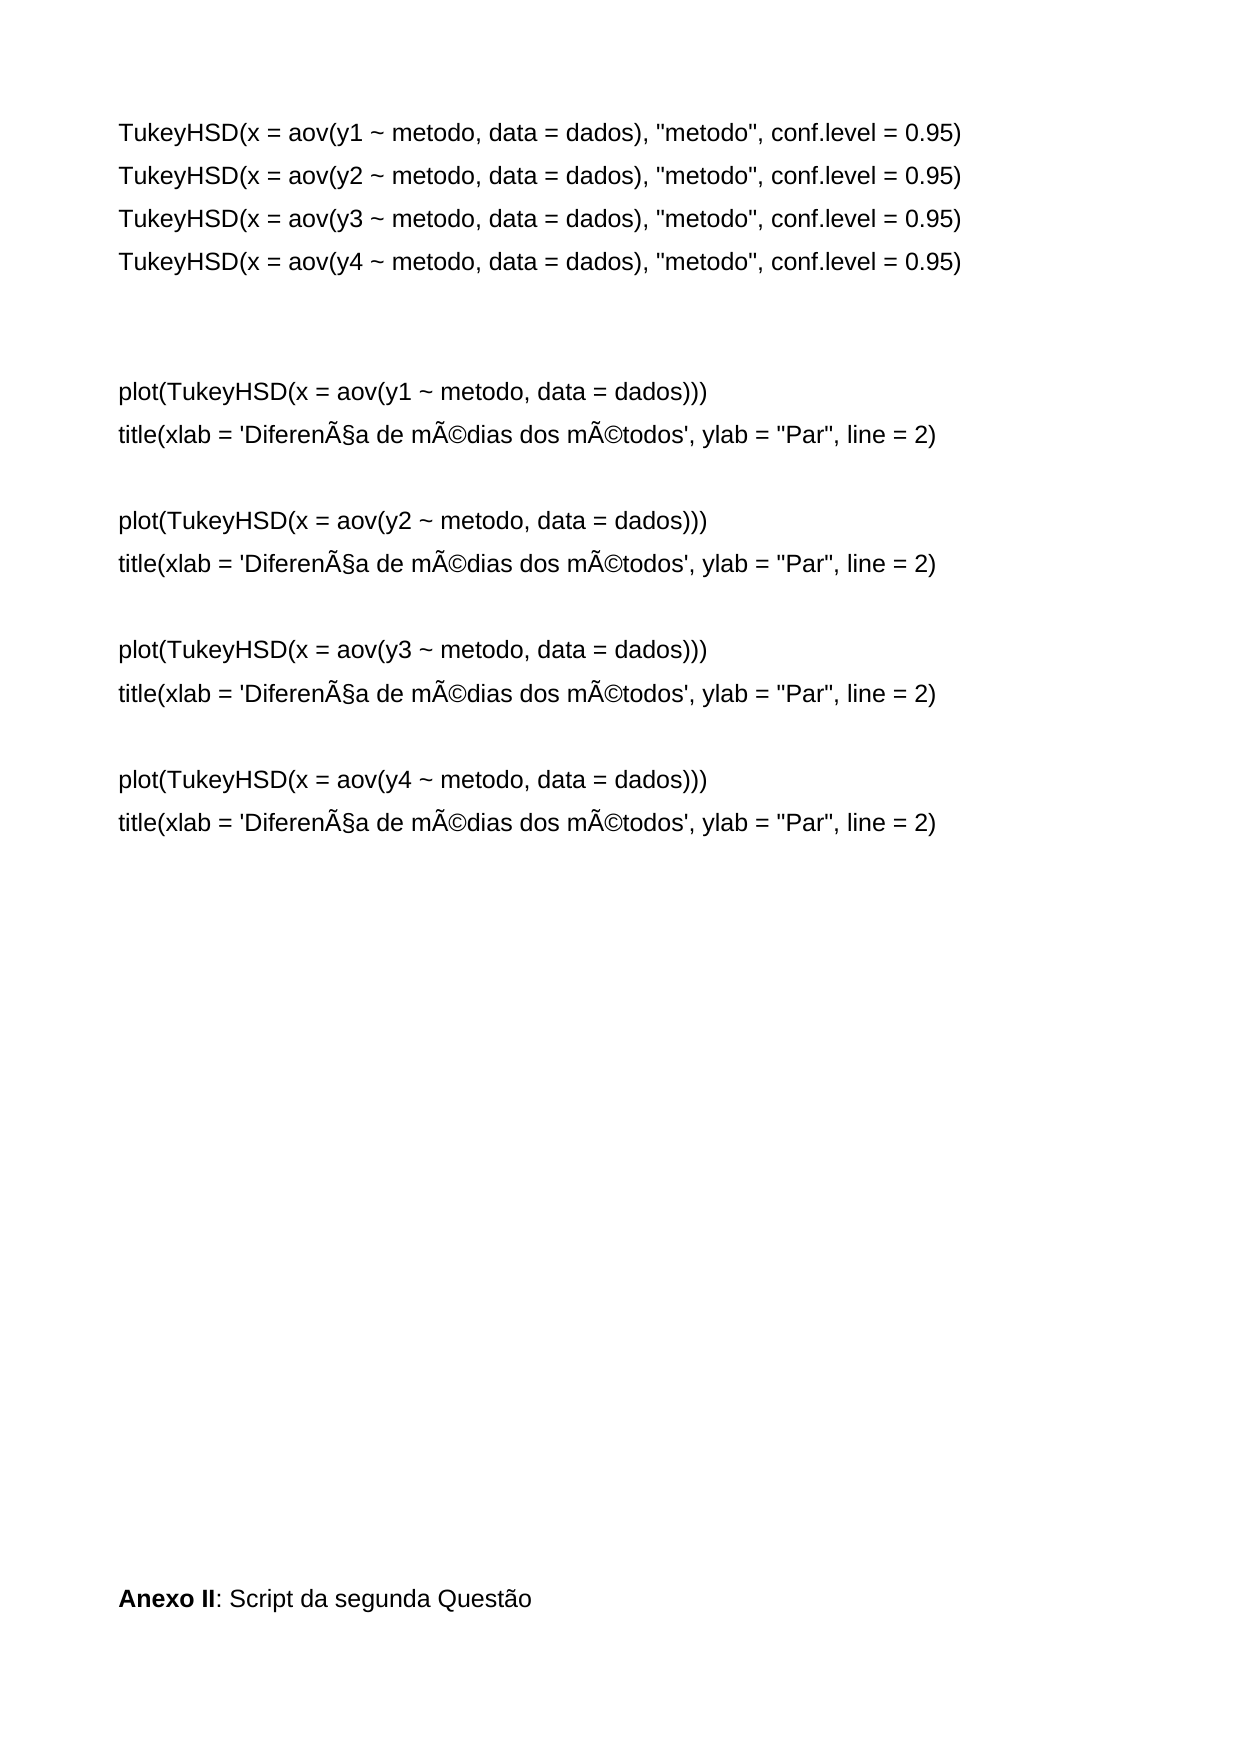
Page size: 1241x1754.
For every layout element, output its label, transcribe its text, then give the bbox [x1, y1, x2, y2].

text TukeyHSD(x = aov(y1 ~ metodo, data = dados), "metodo", conf.level = 0.95) [118, 118, 1122, 147]
text plot(TukeyHSD(x = aov(y1 ~ metodo, data = dados))) [118, 377, 1122, 406]
text title(xlab = 'DiferenÃ§a de mÃ©dias dos mÃ©todos', ylab = "Par", line = 2) [118, 679, 1122, 707]
text plot(TukeyHSD(x = aov(y4 ~ metodo, data = dados))) [118, 765, 1122, 794]
text title(xlab = 'DiferenÃ§a de mÃ©dias dos mÃ©todos', ylab = "Par", line = 2) [118, 420, 1122, 449]
text TukeyHSD(x = aov(y2 ~ metodo, data = dados), "metodo", conf.level = 0.95) [118, 161, 1122, 190]
text plot(TukeyHSD(x = aov(y3 ~ metodo, data = dados))) [118, 636, 1122, 664]
text title(xlab = 'DiferenÃ§a de mÃ©dias dos mÃ©todos', ylab = "Par", line = 2) [118, 808, 1122, 837]
text TukeyHSD(x = aov(y3 ~ metodo, data = dados), "metodo", conf.level = 0.95) [118, 204, 1122, 233]
text Anexo II: Script da segunda Questão [118, 1584, 1122, 1613]
text TukeyHSD(x = aov(y4 ~ metodo, data = dados), "metodo", conf.level = 0.95) [118, 247, 1122, 276]
text plot(TukeyHSD(x = aov(y2 ~ metodo, data = dados))) [118, 506, 1122, 535]
text title(xlab = 'DiferenÃ§a de mÃ©dias dos mÃ©todos', ylab = "Par", line = 2) [118, 549, 1122, 578]
